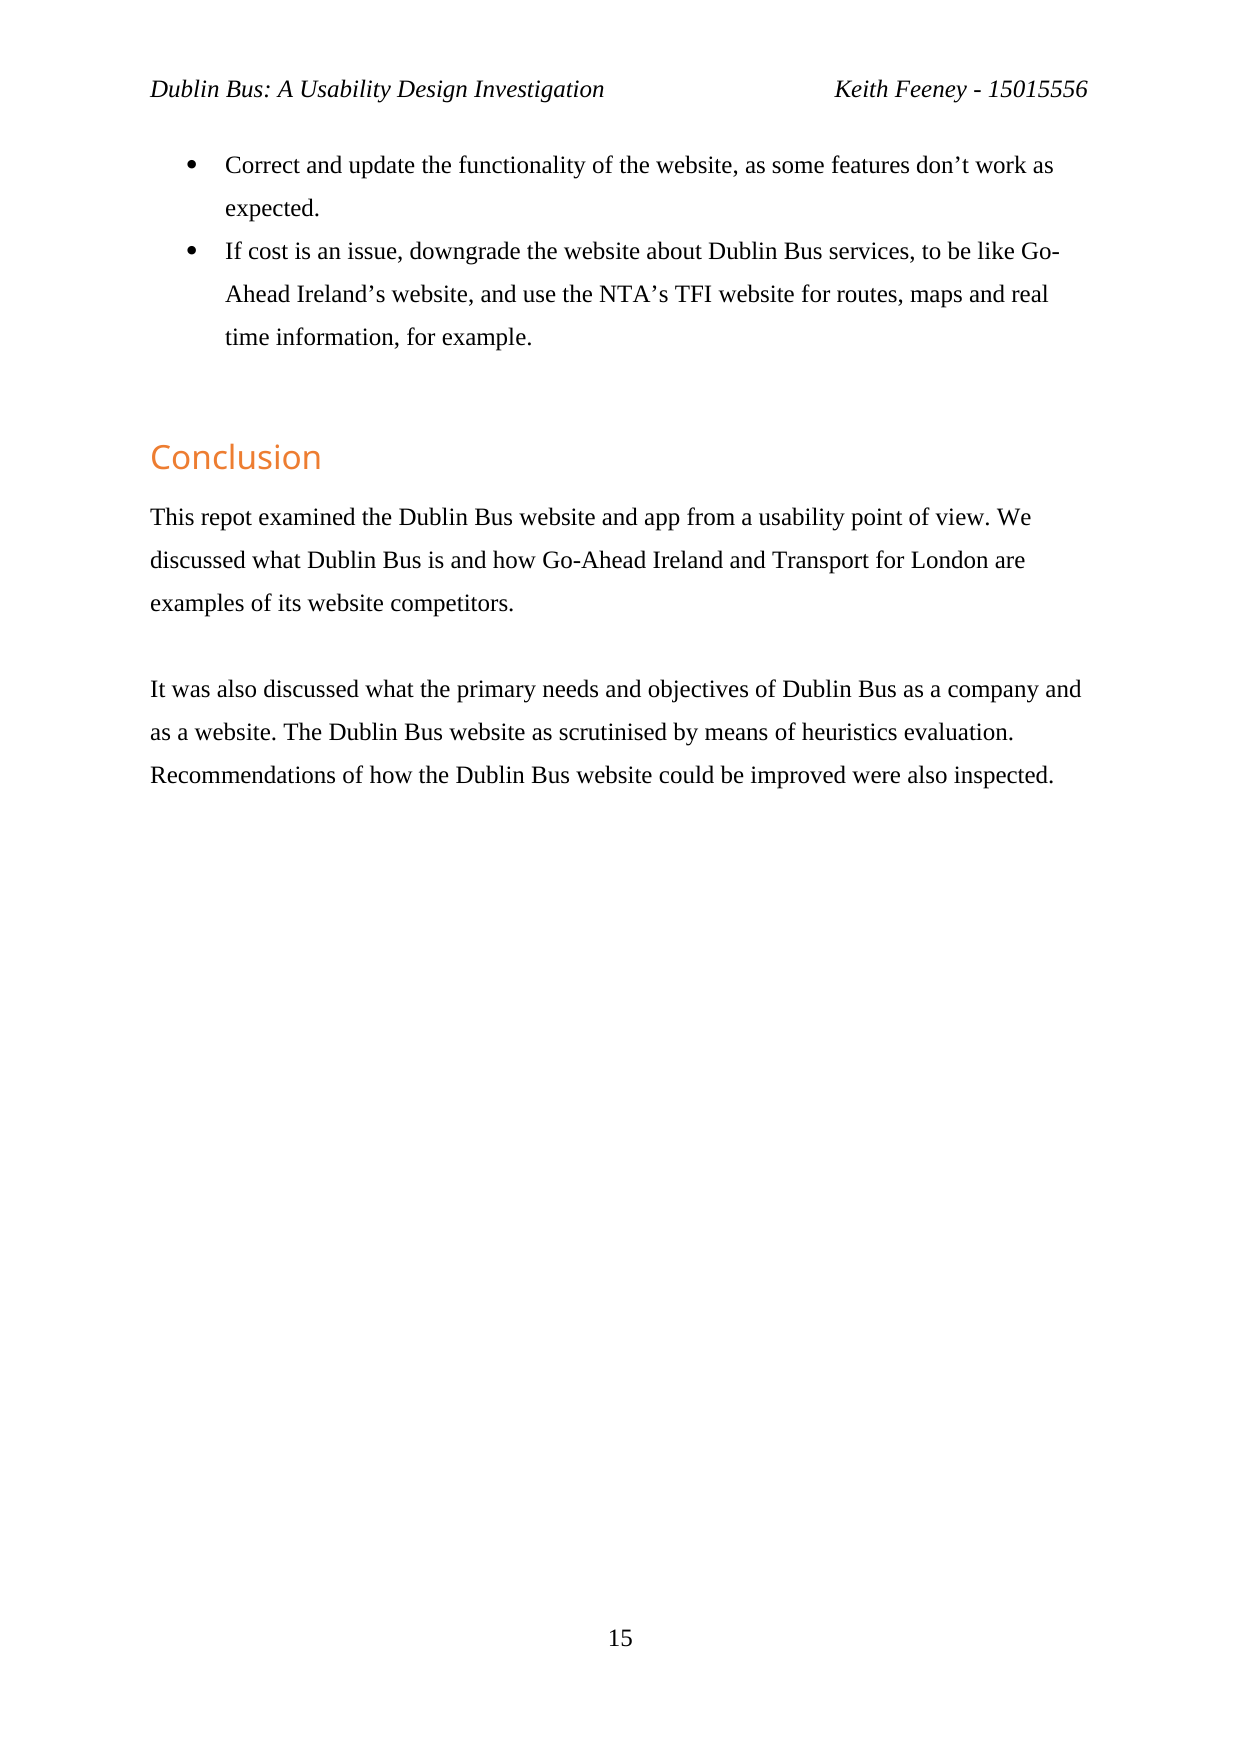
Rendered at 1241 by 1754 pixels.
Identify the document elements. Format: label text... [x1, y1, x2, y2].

subtitle Conclusion [150, 434, 1090, 479]
list If cost is an issue, downgrade the website about Dublin Bus services, to be like Go-Ahead Ireland’s website, and use the NTA’s TFI website for routes, maps and real time information, for example. [187, 236, 1090, 351]
text It was also discussed what the primary needs and objectives of Dublin Bus as a company and as a website. The Dublin Bus website as scrutinised by means of heuristics evaluation. Recommendations of how the Dublin Bus website could be improved were also inspected. [150, 674, 1090, 789]
text This repot examined the Dublin Bus website and app from a usability point of view. We discussed what Dublin Bus is and how Go-Ahead Ireland and Transport for London are examples of its website competitors. [150, 502, 1090, 617]
list Correct and update the functionality of the website, as some features don’t work as expected. [187, 150, 1090, 222]
